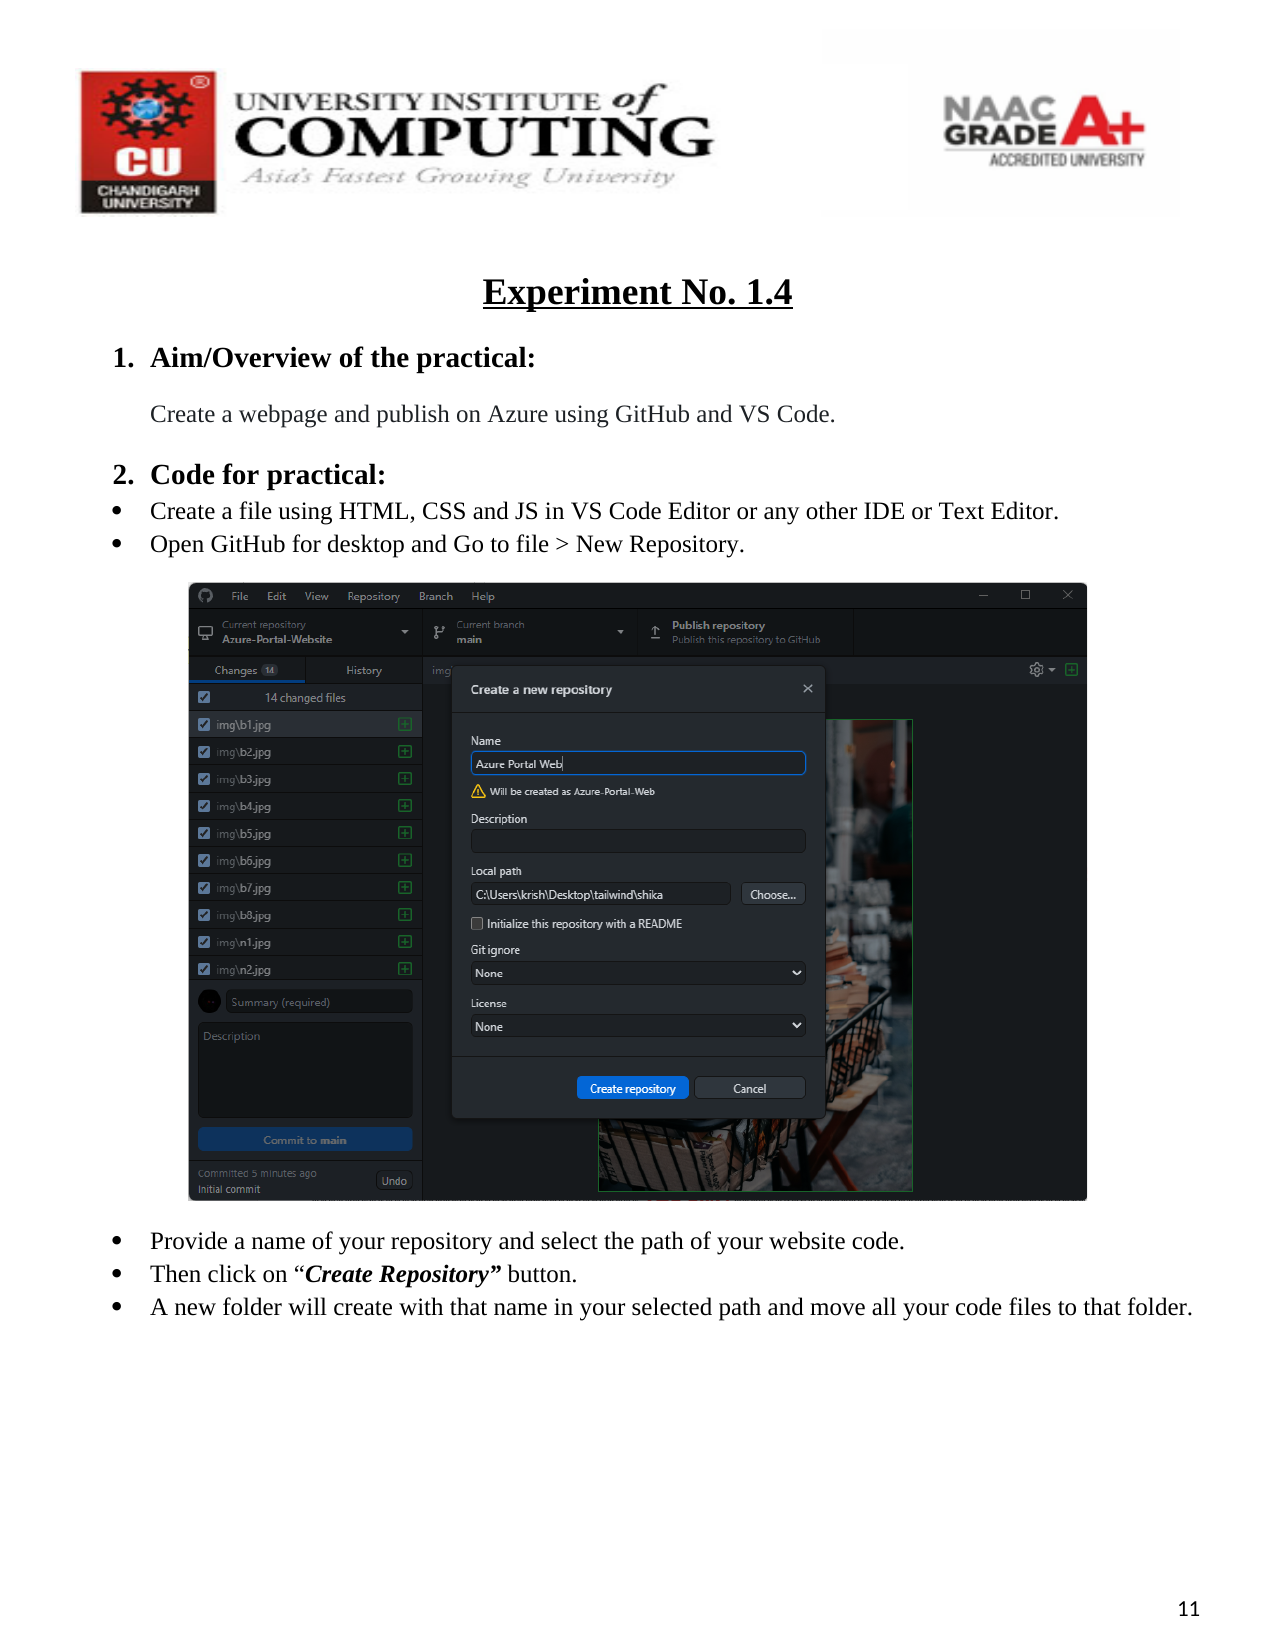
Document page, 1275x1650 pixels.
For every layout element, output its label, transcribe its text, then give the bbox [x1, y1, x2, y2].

list A new folder will create with that name in your selected path and move all your code files to that folder. [112, 1292, 1200, 1321]
list Code for practical: [112, 457, 1200, 491]
list Aim/Overview of the practical: [112, 340, 1200, 374]
list Provide a name of your repository and select the path of your website code. [112, 1226, 1200, 1255]
text Experiment No. 1.4 [75, 270, 1200, 313]
list Open GitHub for desktop and Go to file > New Repository. [112, 529, 1200, 558]
text Create a webpage and publish on Azure using GitHub and VS Code. [150, 399, 1200, 428]
picture [75, 29, 1181, 217]
picture [188, 582, 1088, 1201]
list Then click on “Create Repository” button. [112, 1259, 1200, 1288]
list Create a file using HTML, CSS and JS in VS Code Editor or any other IDE or Text Editor. [112, 496, 1200, 525]
